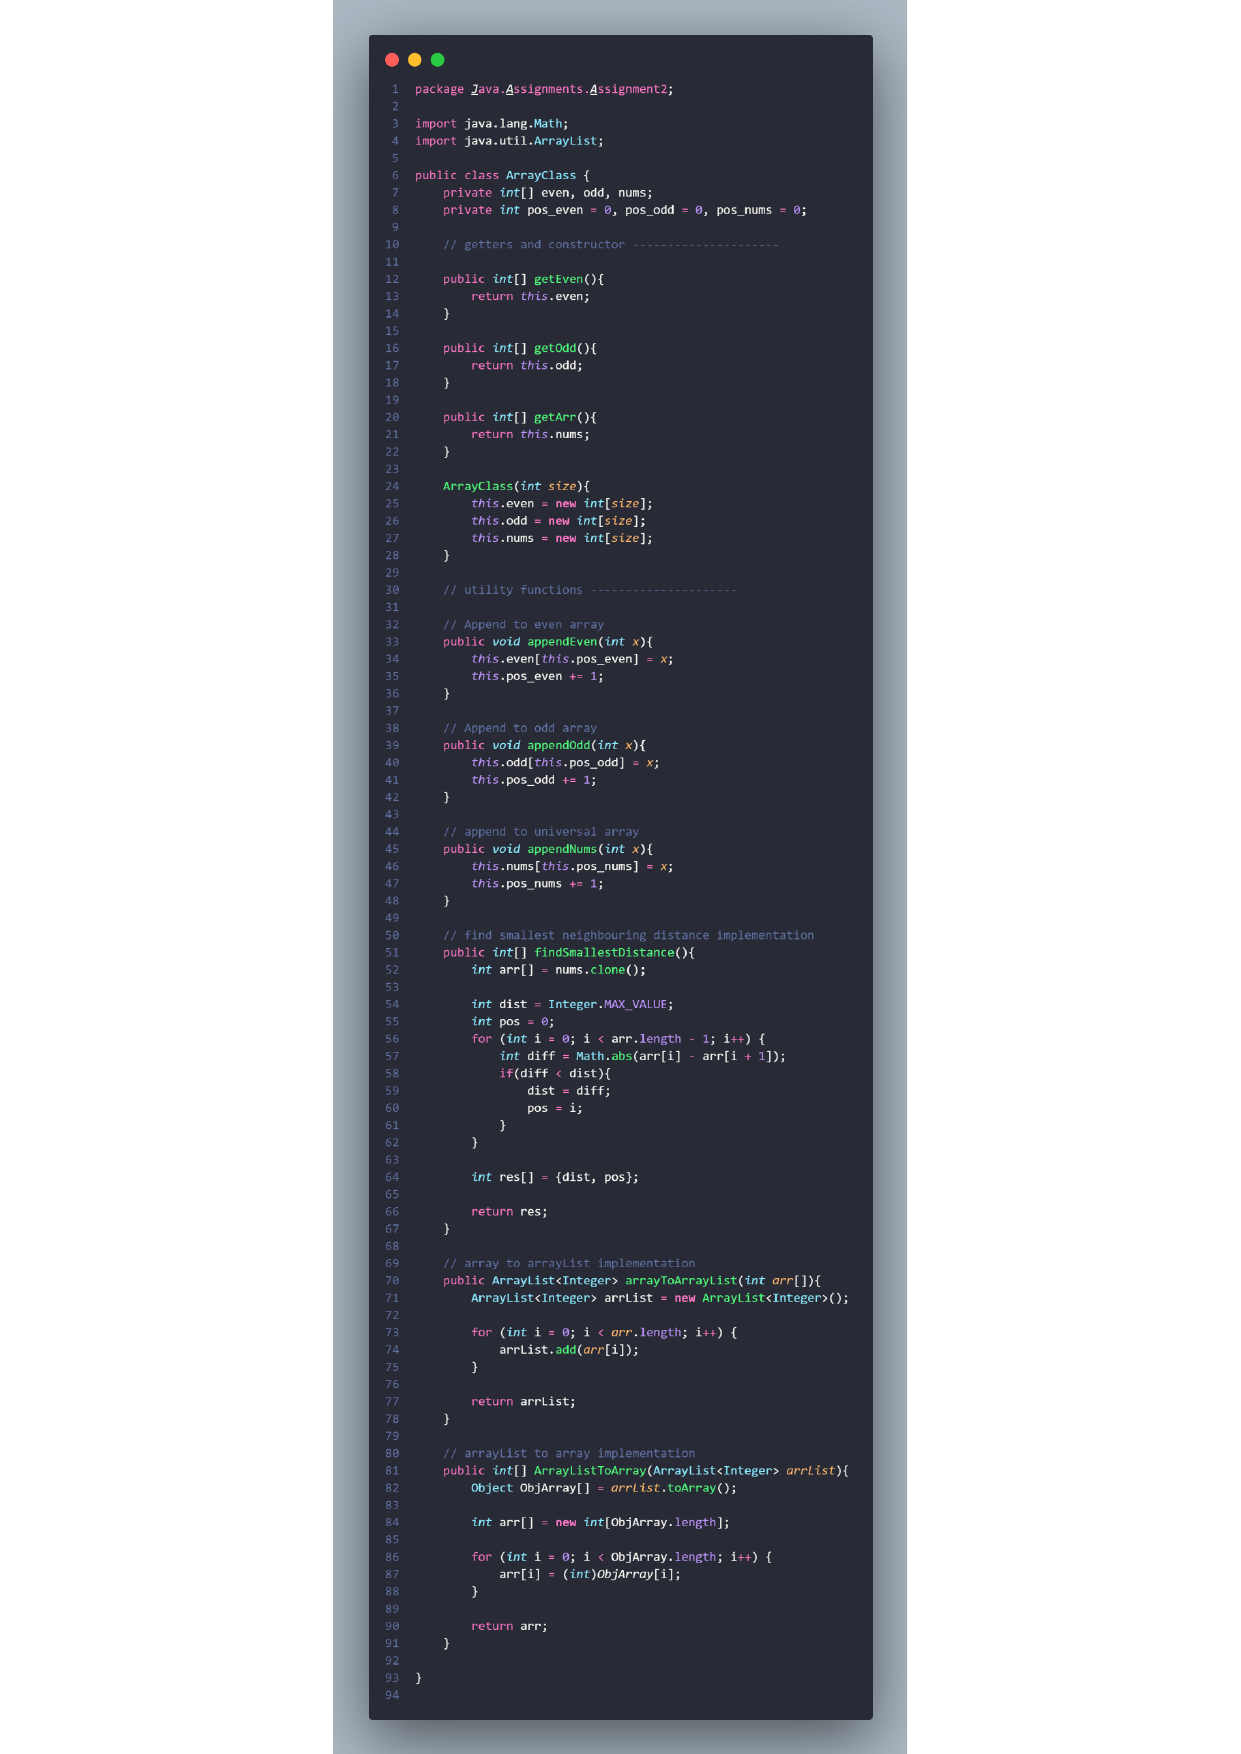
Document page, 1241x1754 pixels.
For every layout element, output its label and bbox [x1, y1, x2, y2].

picture [333, 0, 908, 1754]
